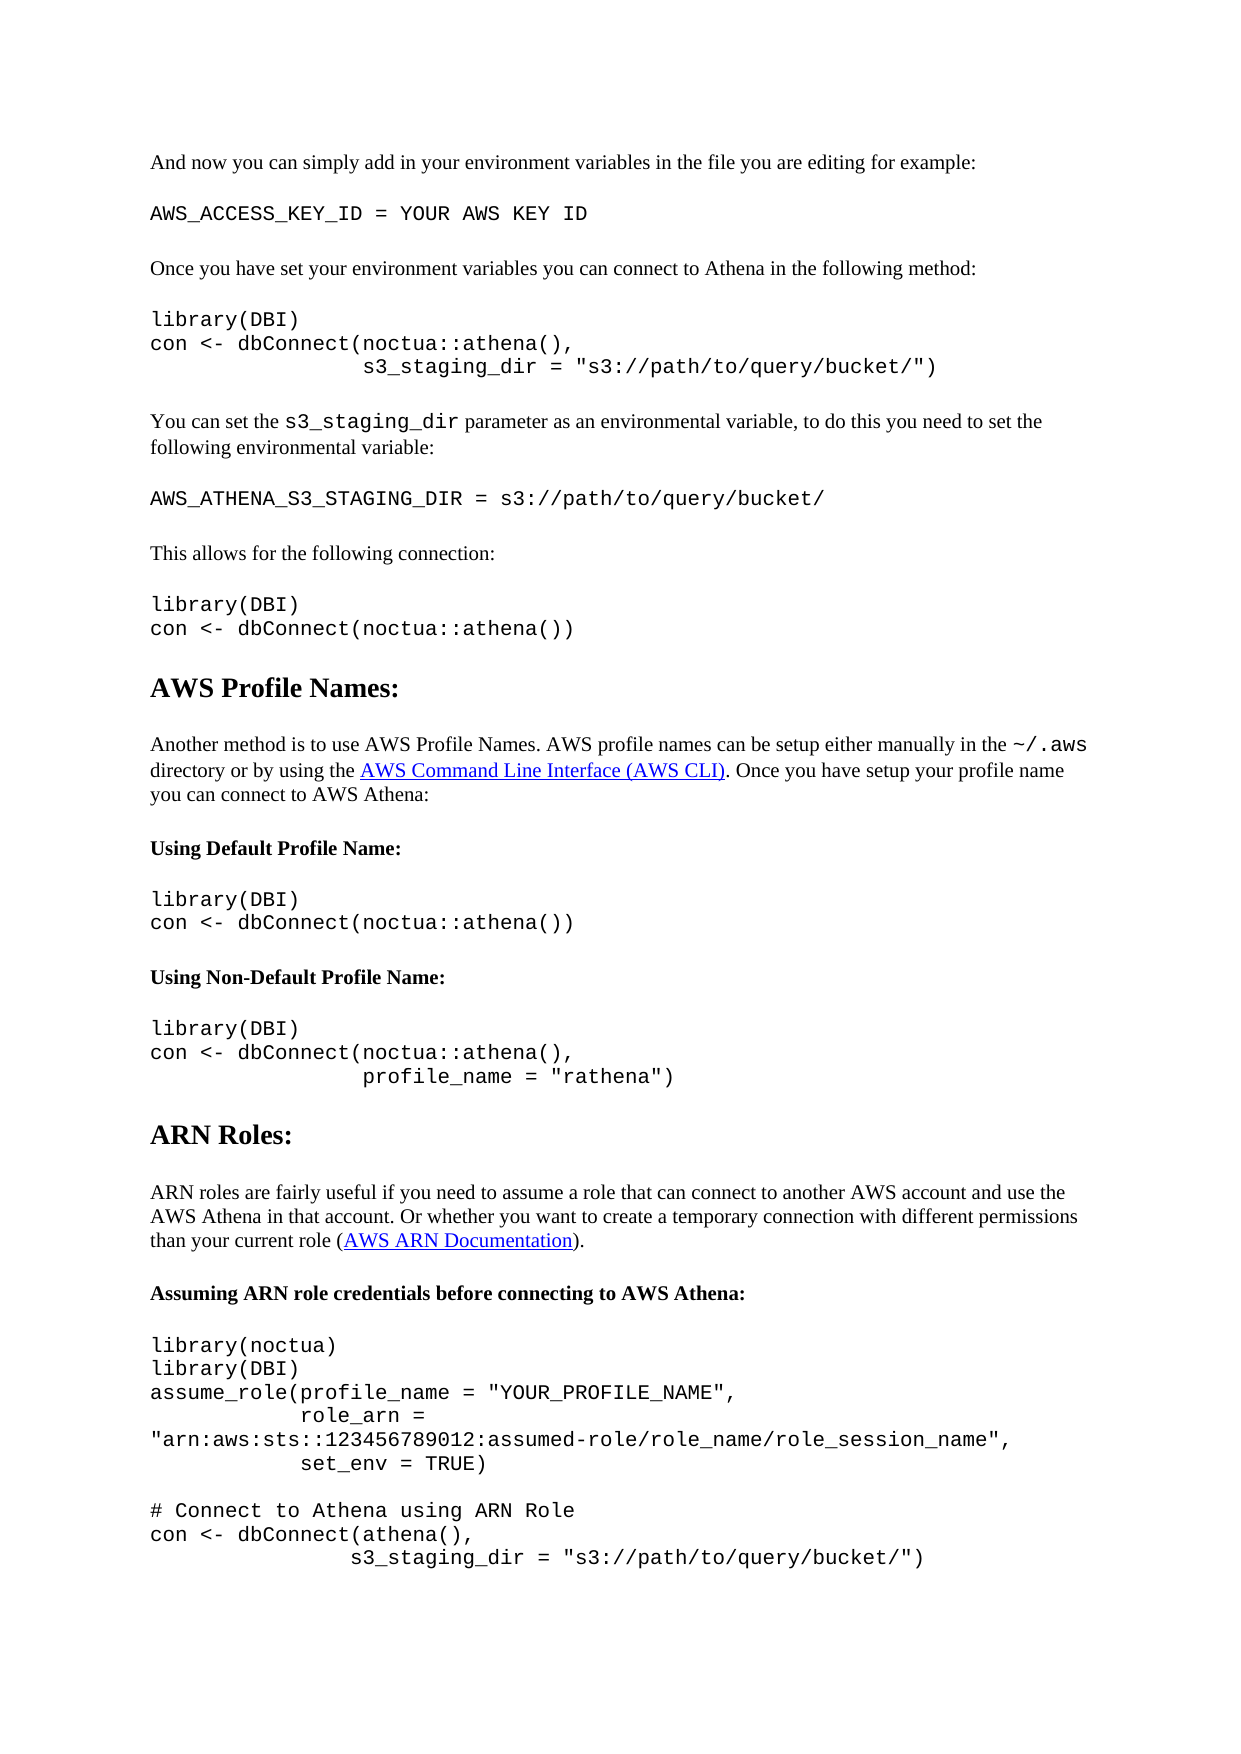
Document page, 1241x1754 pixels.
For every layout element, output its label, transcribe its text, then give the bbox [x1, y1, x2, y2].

text library(DBI) [150, 594, 1090, 618]
text This allows for the following connection: [150, 541, 1090, 565]
text AWS_ATHENA_S3_STAGING_DIR = s3://path/to/query/bucket/ [150, 488, 1090, 512]
text con <- dbConnect(noctua::athena(), [150, 1042, 1090, 1066]
text s3_staging_dir = "s3://path/to/query/bucket/") [150, 1547, 1090, 1571]
text Using Non-Default Profile Name: [150, 965, 1090, 989]
text You can set the s3_staging_dir parameter as an environmental variable, to do this you need to set the following environmental variable: [150, 409, 1090, 459]
text assume_role(profile_name = "YOUR_PROFILE_NAME", [150, 1382, 1090, 1406]
text profile_name = "rathena") [150, 1066, 1090, 1089]
text # Connect to Athena using ARN Role [150, 1500, 1090, 1524]
text Once you have set your environment variables you can connect to Athena in the following method: [150, 256, 1090, 280]
text And now you can simply add in your environment variables in the file you are editing for example: [150, 150, 1090, 174]
text AWS_ACCESS_KEY_ID = YOUR AWS KEY ID [150, 203, 1090, 227]
text con <- dbConnect(athena(), [150, 1524, 1090, 1547]
text library(DBI) [150, 1018, 1090, 1042]
text library(DBI) [150, 889, 1090, 912]
text Using Default Profile Name: [150, 835, 1090, 859]
text Assuming ARN role credentials before connecting to AWS Athena: [150, 1281, 1090, 1305]
text con <- dbConnect(noctua::athena(), [150, 333, 1090, 357]
text role_arn = "arn:aws:sts::123456789012:assumed-role/role_name/role_session_name", [150, 1406, 1090, 1453]
text AWS Profile Names: [150, 671, 1090, 703]
text Another method is to use AWS Profile Names. AWS profile names can be setup either manually in the ~/.aws directory or by using the AWS Command Line Interface (AWS CLI). Once you have setup your profile name you can connect to AWS Athena: [150, 732, 1090, 806]
text s3_staging_dir = "s3://path/to/query/bucket/") [150, 357, 1090, 380]
text set_env = TRUE) [150, 1453, 1090, 1476]
text library(DBI) [150, 1358, 1090, 1382]
text con <- dbConnect(noctua::athena()) [150, 618, 1090, 642]
text ARN Roles: [150, 1118, 1090, 1151]
text con <- dbConnect(noctua::athena()) [150, 912, 1090, 936]
text library(DBI) [150, 309, 1090, 333]
text library(noctua) [150, 1334, 1090, 1358]
text ARN roles are fairly useful if you need to assume a role that can connect to another AWS account and use the AWS Athena in that account. Or whether you want to create a temporary connection with different permissions than your current role (AWS ARN Documentation). [150, 1180, 1090, 1252]
